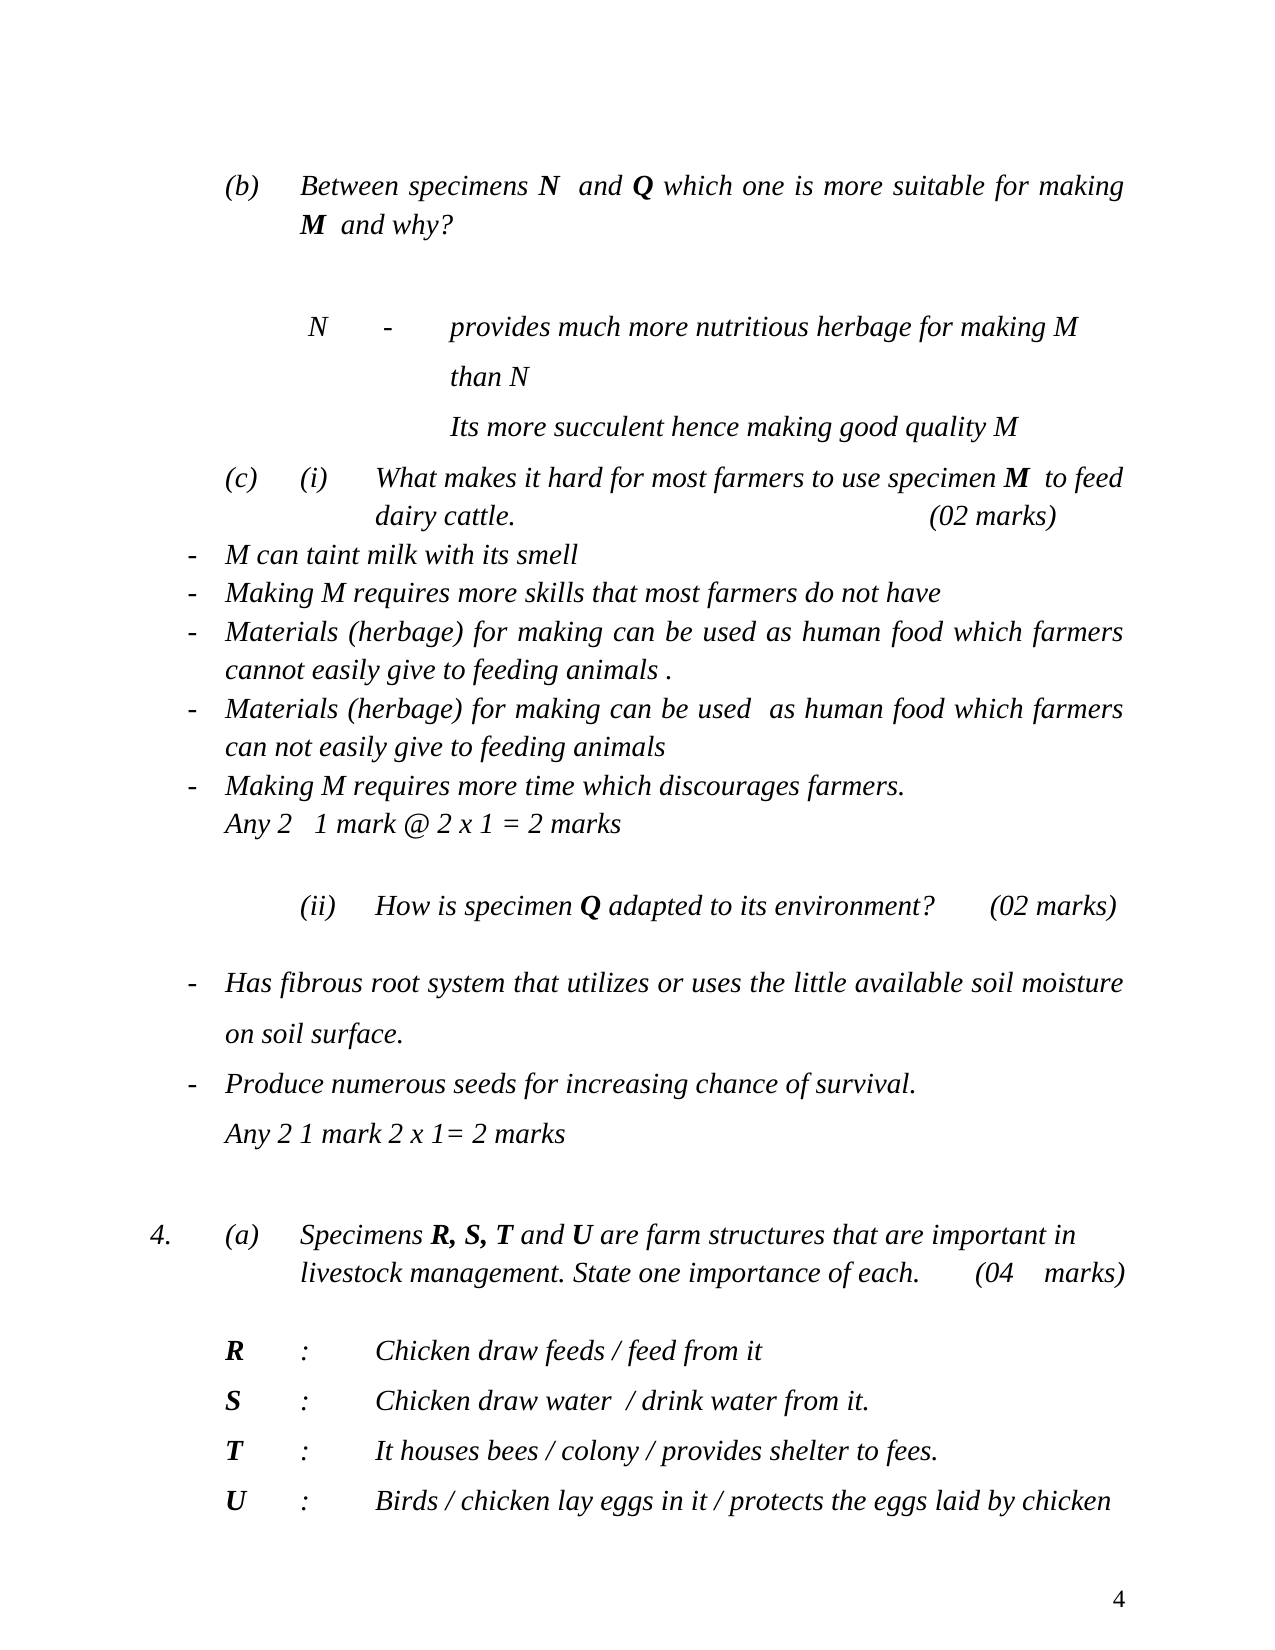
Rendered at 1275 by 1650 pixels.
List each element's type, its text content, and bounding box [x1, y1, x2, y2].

list Making M requires more skills that most farmers do not have [187, 575, 1125, 609]
text than N [383, 359, 1125, 393]
list T : It houses bees / colony / provides shelter to fees. [225, 1433, 1125, 1467]
list R : Chicken draw feeds / feed from it [225, 1333, 1125, 1366]
list U : Birds / chicken lay eggs in it / protects the eggs laid by chicken [225, 1483, 1125, 1517]
list Produce numerous seeds for increasing chance of survival. [187, 1066, 1125, 1099]
list livestock management. State one importance of each. (04 marks) [225, 1256, 1125, 1328]
list Making M requires more time which discourages farmers. [187, 768, 1125, 802]
text (c) (i) What makes it hard for most farmers to use specimen M to feed [150, 460, 1125, 493]
text Its more succulent hence making good quality M [375, 409, 1125, 443]
text N - provides much more nutritious herbage for making M [308, 309, 1125, 342]
list M can taint milk with its smell [187, 537, 1125, 570]
list Any 2 1 mark @ 2 x 1 = 2 marks [225, 807, 1125, 840]
text (b) Between specimens N and Q which one is more suitable for making M and why? [225, 168, 1125, 279]
list Materials (herbage) for making can be used as human food which farmers cannot easily give to feeding animals . [187, 614, 1125, 686]
list Any 2 1 mark 2 x 1= 2 marks [225, 1116, 1125, 1150]
list Has fibrous root system that utilizes or uses the little available soil moisture on soil surface. [187, 965, 1125, 1049]
list (a) Specimens R, S, T and U are farm structures that are important in [150, 1217, 1125, 1251]
list S : Chicken draw water / drink water from it. [225, 1383, 1125, 1416]
list Materials (herbage) for making can be used as human food which farmers can not easily give to feeding animals [187, 691, 1125, 763]
text dairy cattle. (02 marks) [300, 498, 1125, 532]
text (ii) How is specimen Q adapted to its environment? (02 marks) [150, 888, 1125, 922]
